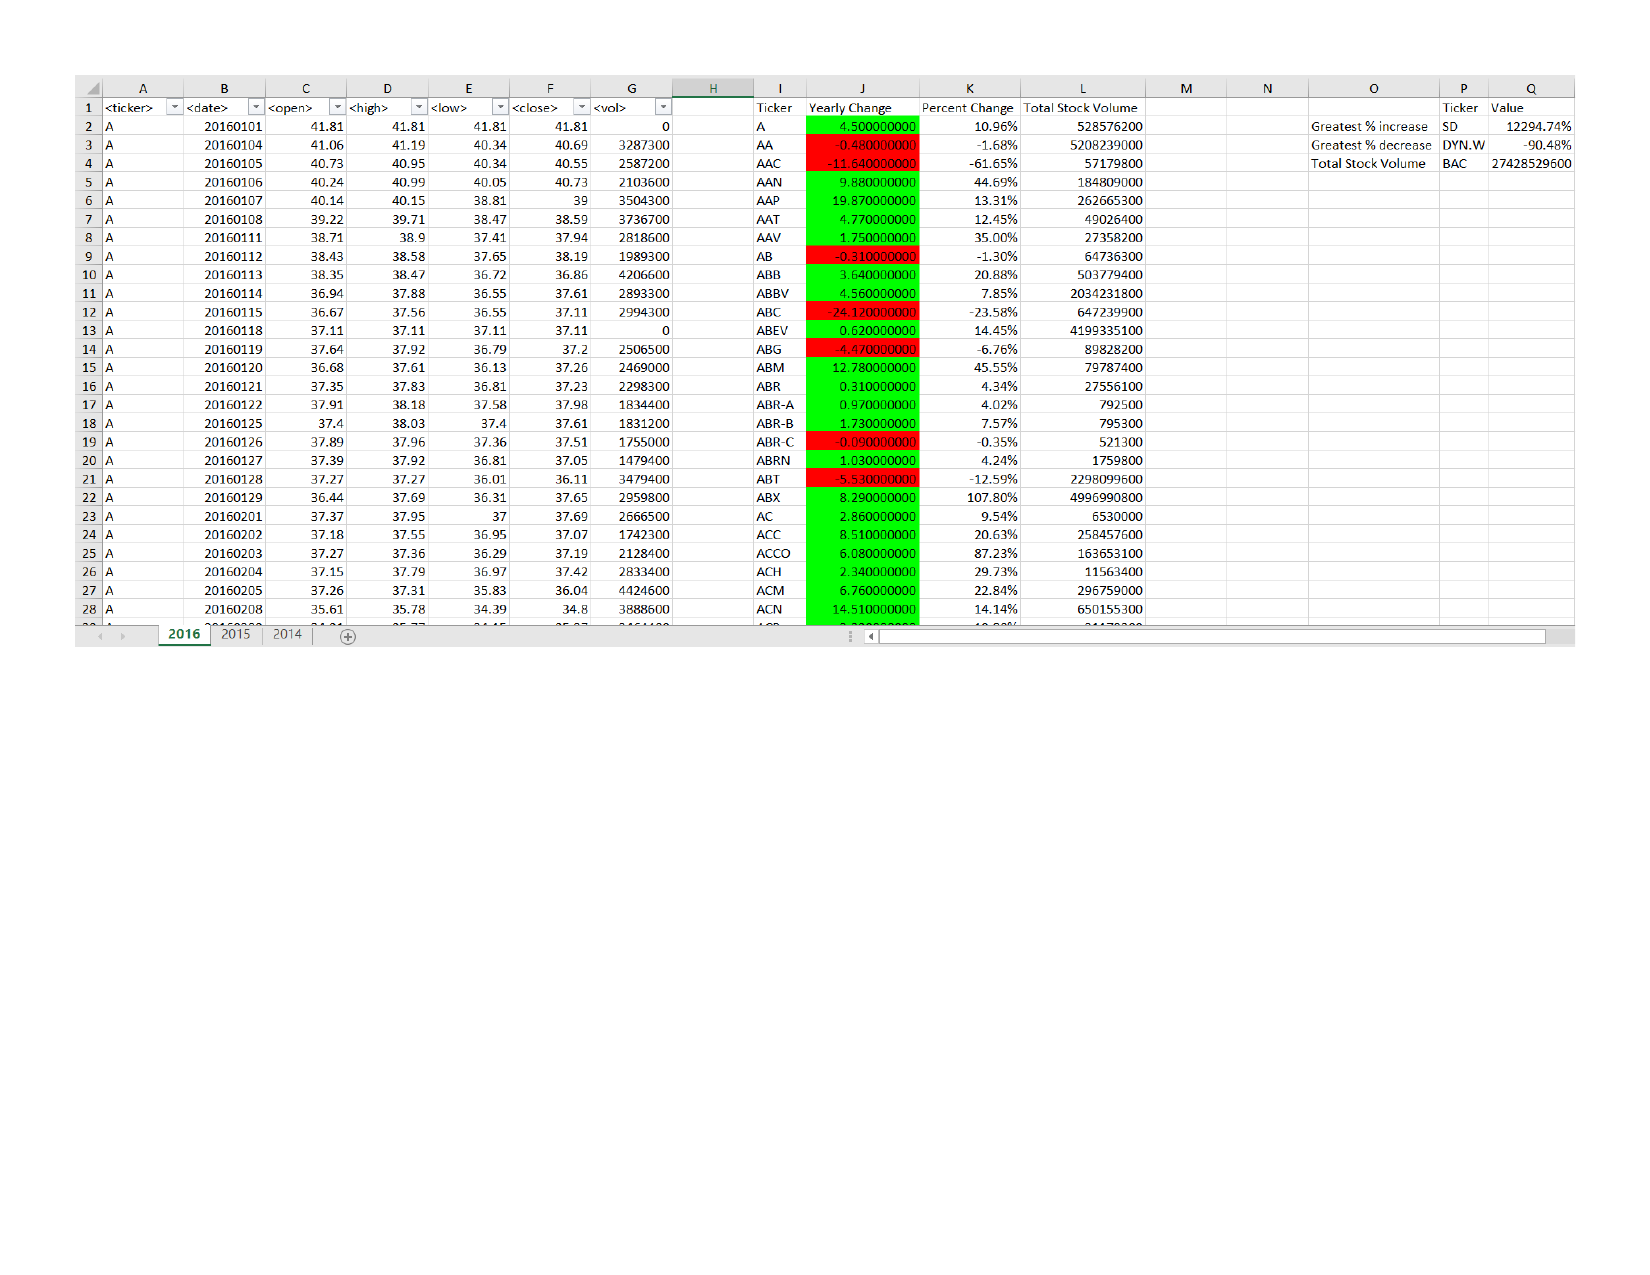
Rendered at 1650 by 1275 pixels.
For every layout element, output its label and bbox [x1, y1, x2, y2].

picture [75, 75, 1575, 647]
